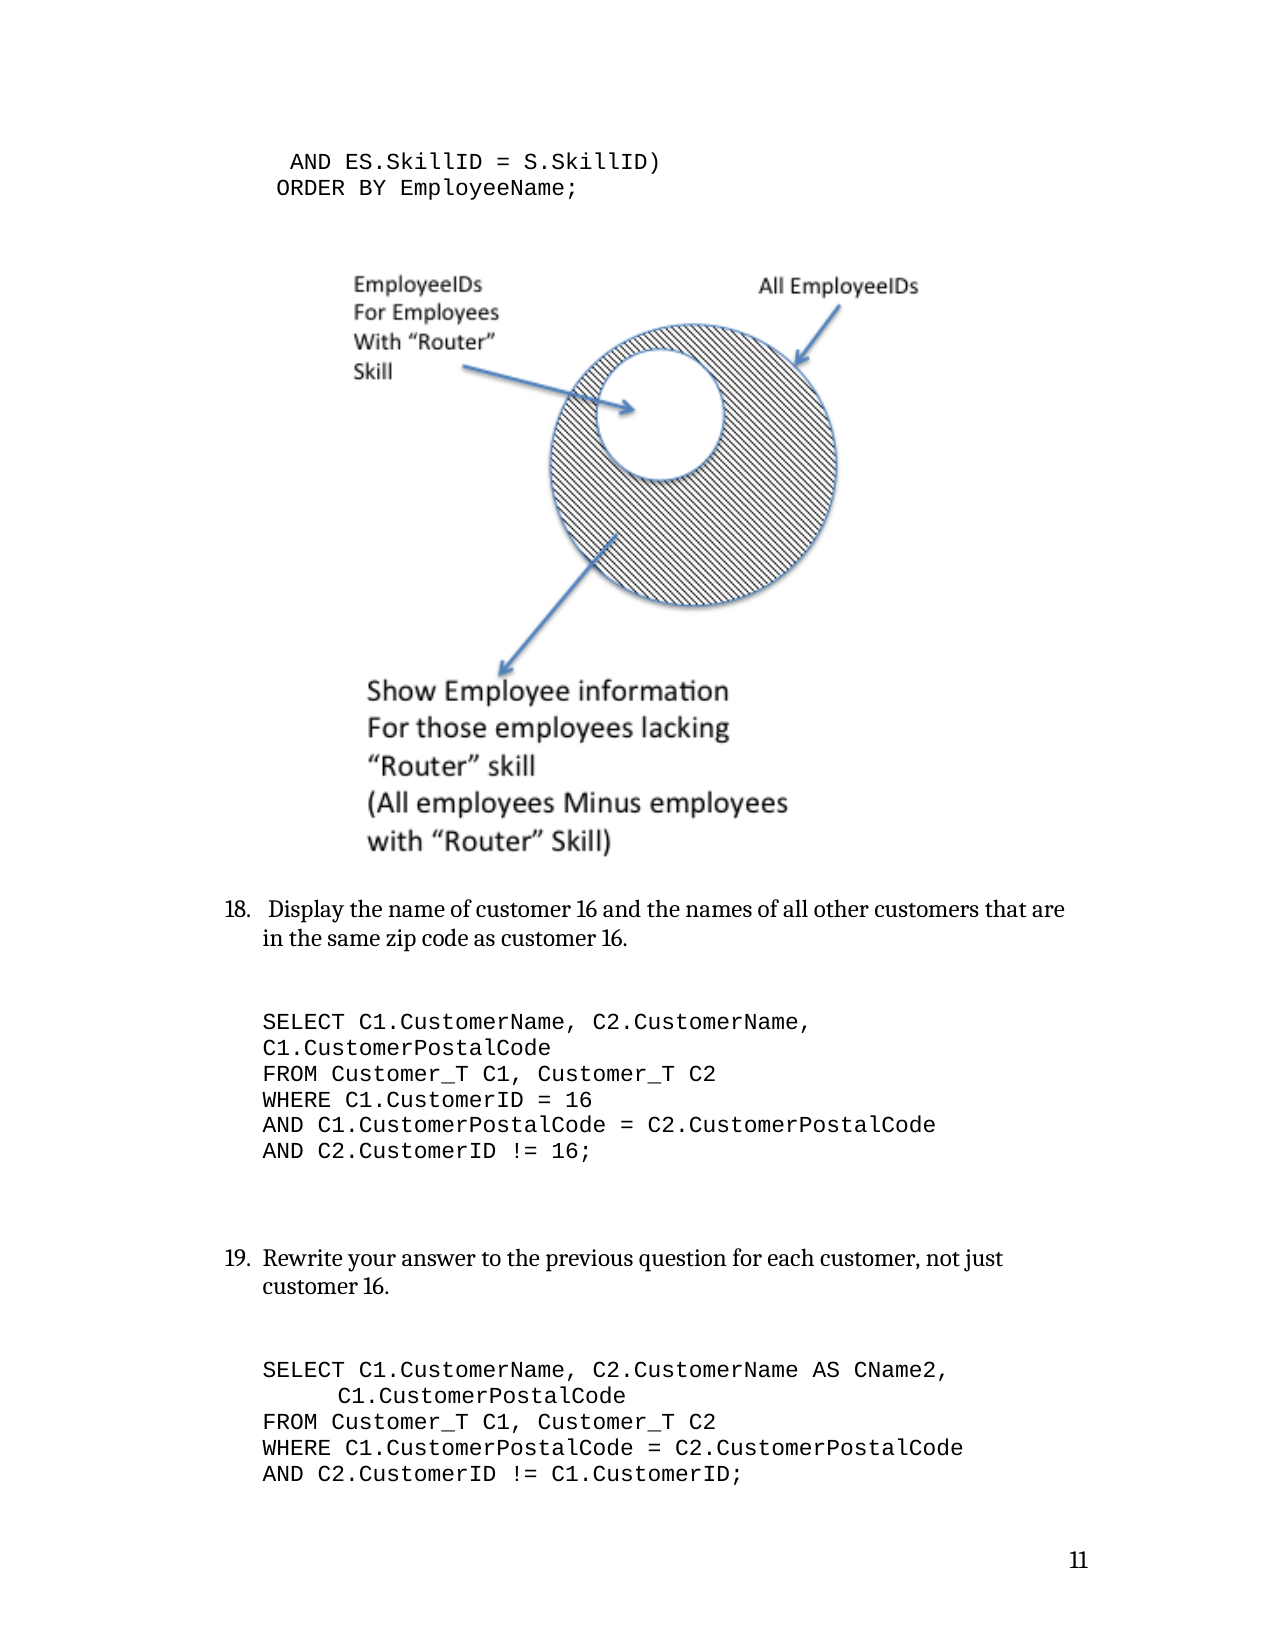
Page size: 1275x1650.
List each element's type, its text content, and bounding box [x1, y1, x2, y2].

list Rewrite your answer to the previous question for each customer, not just customer 16. [225, 1243, 1087, 1301]
text AND ES.SkillID = S.SkillID) [262, 150, 1087, 176]
text FROM Customer_T C1, Customer_T C2 [262, 1062, 1087, 1088]
text SELECT C1.CustomerName, C2.CustomerName AS CName2, [262, 1358, 1087, 1384]
text C1.CustomerPostalCode [262, 1384, 1087, 1410]
text ORDER BY EmployeeName; [262, 176, 1087, 202]
text WHERE C1.CustomerPostalCode = C2.CustomerPostalCode [262, 1436, 1087, 1462]
text AND C2.CustomerID != 16; [262, 1140, 1087, 1166]
text SELECT C1.CustomerName, C2.CustomerName, C1.CustomerPostalCode [262, 1010, 1087, 1062]
text AND C1.CustomerPostalCode = C2.CustomerPostalCode [262, 1114, 1087, 1140]
picture [341, 259, 934, 867]
text AND C2.CustomerID != C1.CustomerID; [262, 1462, 1087, 1488]
text WHERE C1.CustomerID = 16 [262, 1088, 1087, 1114]
list Display the name of customer 16 and the names of all other customers that are in the same zip code as customer 16. [225, 895, 1087, 953]
text FROM Customer_T C1, Customer_T C2 [262, 1410, 1087, 1436]
